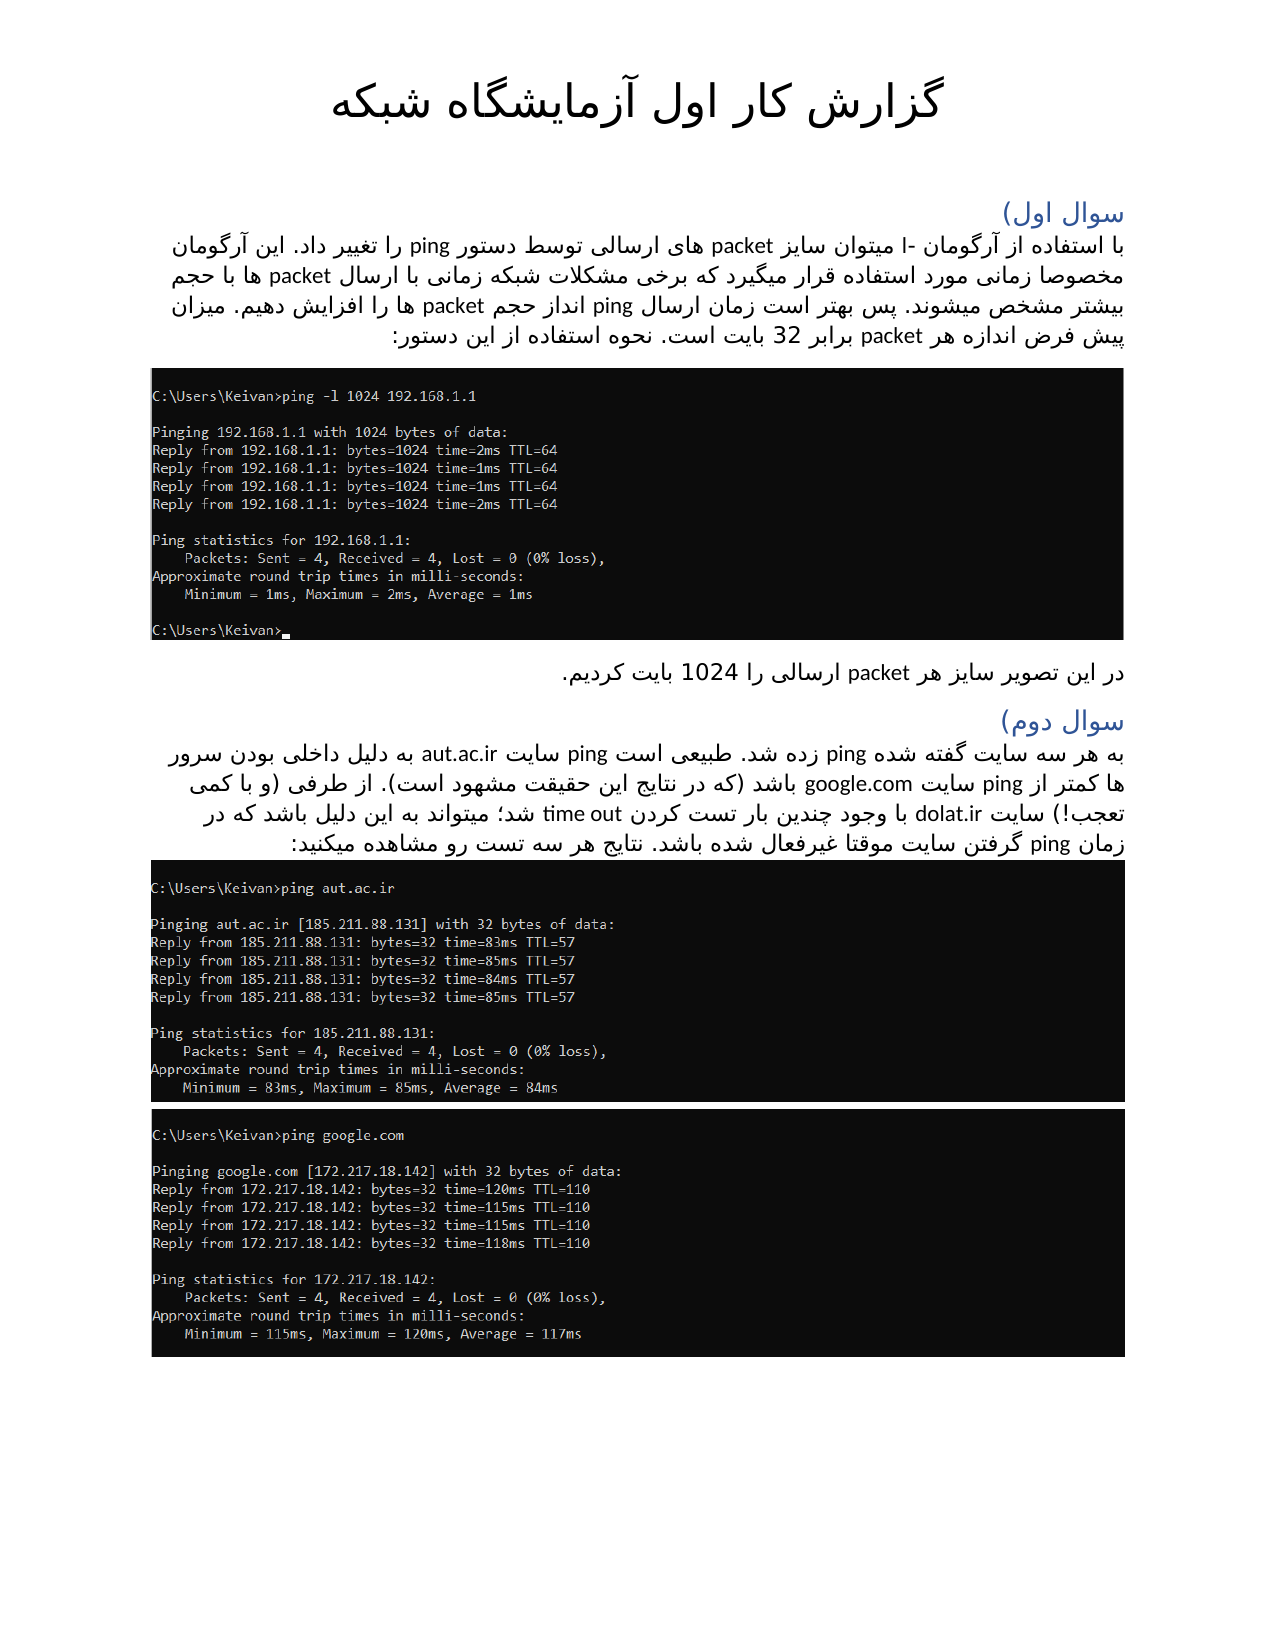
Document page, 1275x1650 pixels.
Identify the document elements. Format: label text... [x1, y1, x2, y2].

picture [150, 368, 1124, 640]
text در این تصویر سایز هر packet ارسالی را 1024 بایت کردیم. [150, 658, 1125, 686]
text با استفاده از آرگومان -l میتوان سایز packet های ارسالی توسط دستور ping را تغییر داد. این آرگومان مخصوصا زمانی مورد استفاده قرار میگیرد که برخی مشکلات شبکه زمانی با ارسال packet ها با حجم بیشتر مشخص میشوند. پس بهتر است زمان ارسال ping انداز حجم packet ها را افزایش دهیم. میزان پیش فرض اندازه هر packet برابر 32 بایت است. نحوه استفاده از این دستور: [150, 231, 1125, 349]
subtitle سوال اول) [150, 197, 1125, 228]
picture [151, 1109, 1125, 1357]
picture [151, 859, 1125, 1102]
subtitle سوال دوم) [150, 705, 1125, 737]
